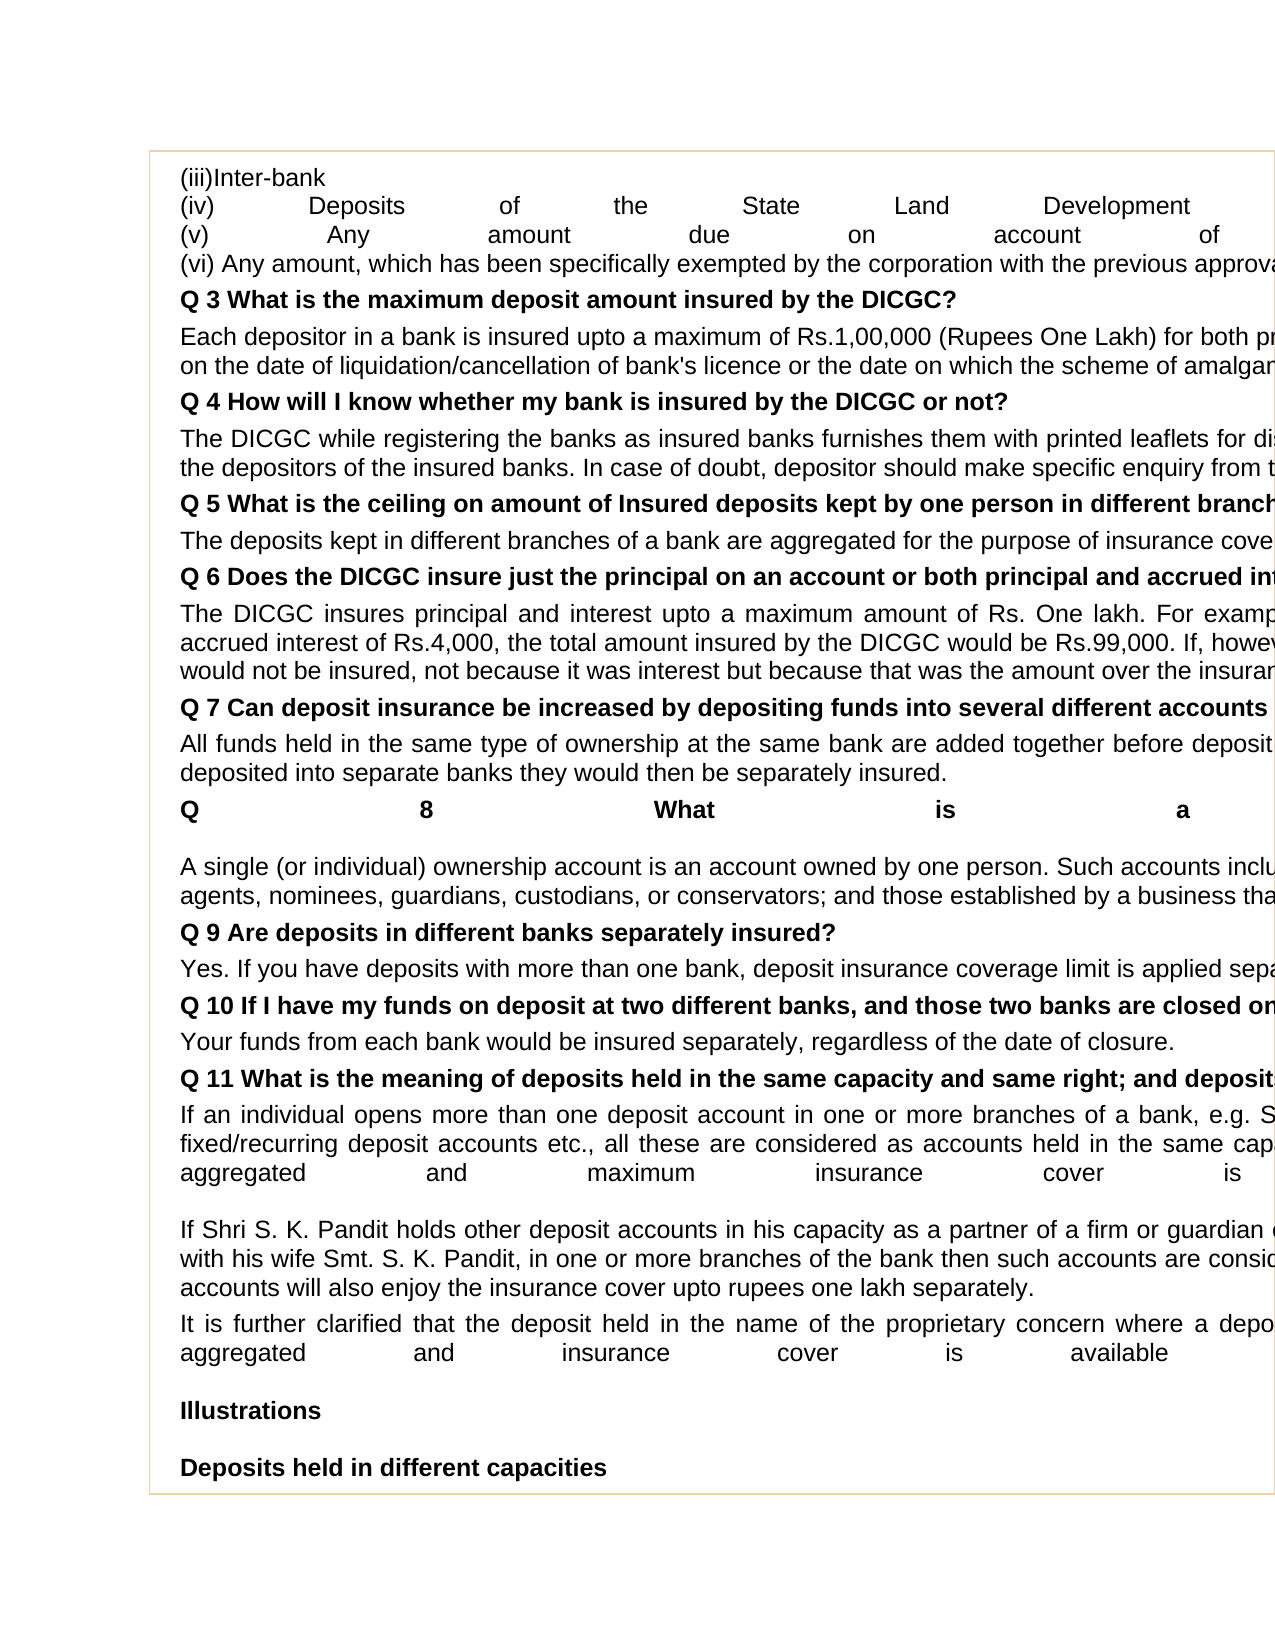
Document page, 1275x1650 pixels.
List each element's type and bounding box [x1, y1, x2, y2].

table_cell [150, 152, 1274, 1493]
